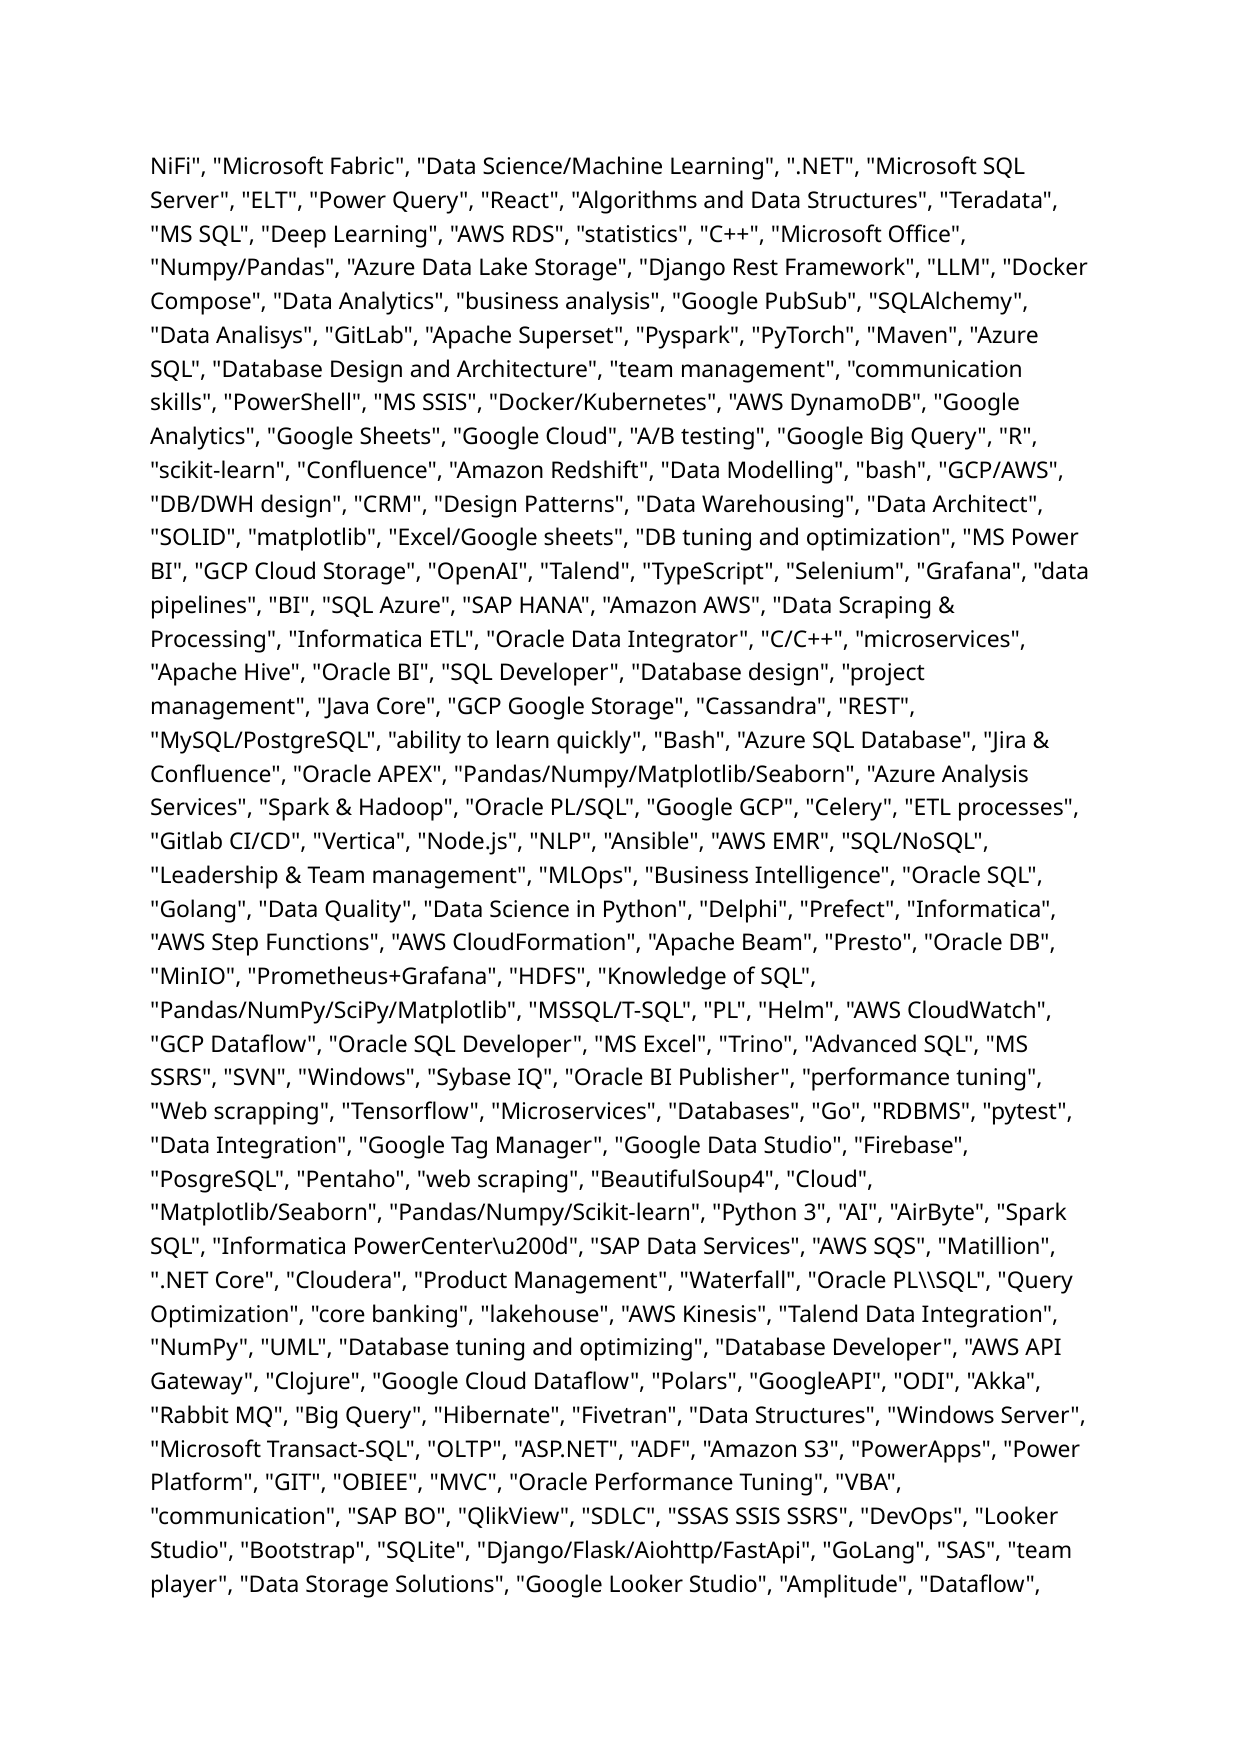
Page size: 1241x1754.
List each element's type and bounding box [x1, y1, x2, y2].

text [150, 150, 1090, 1599]
